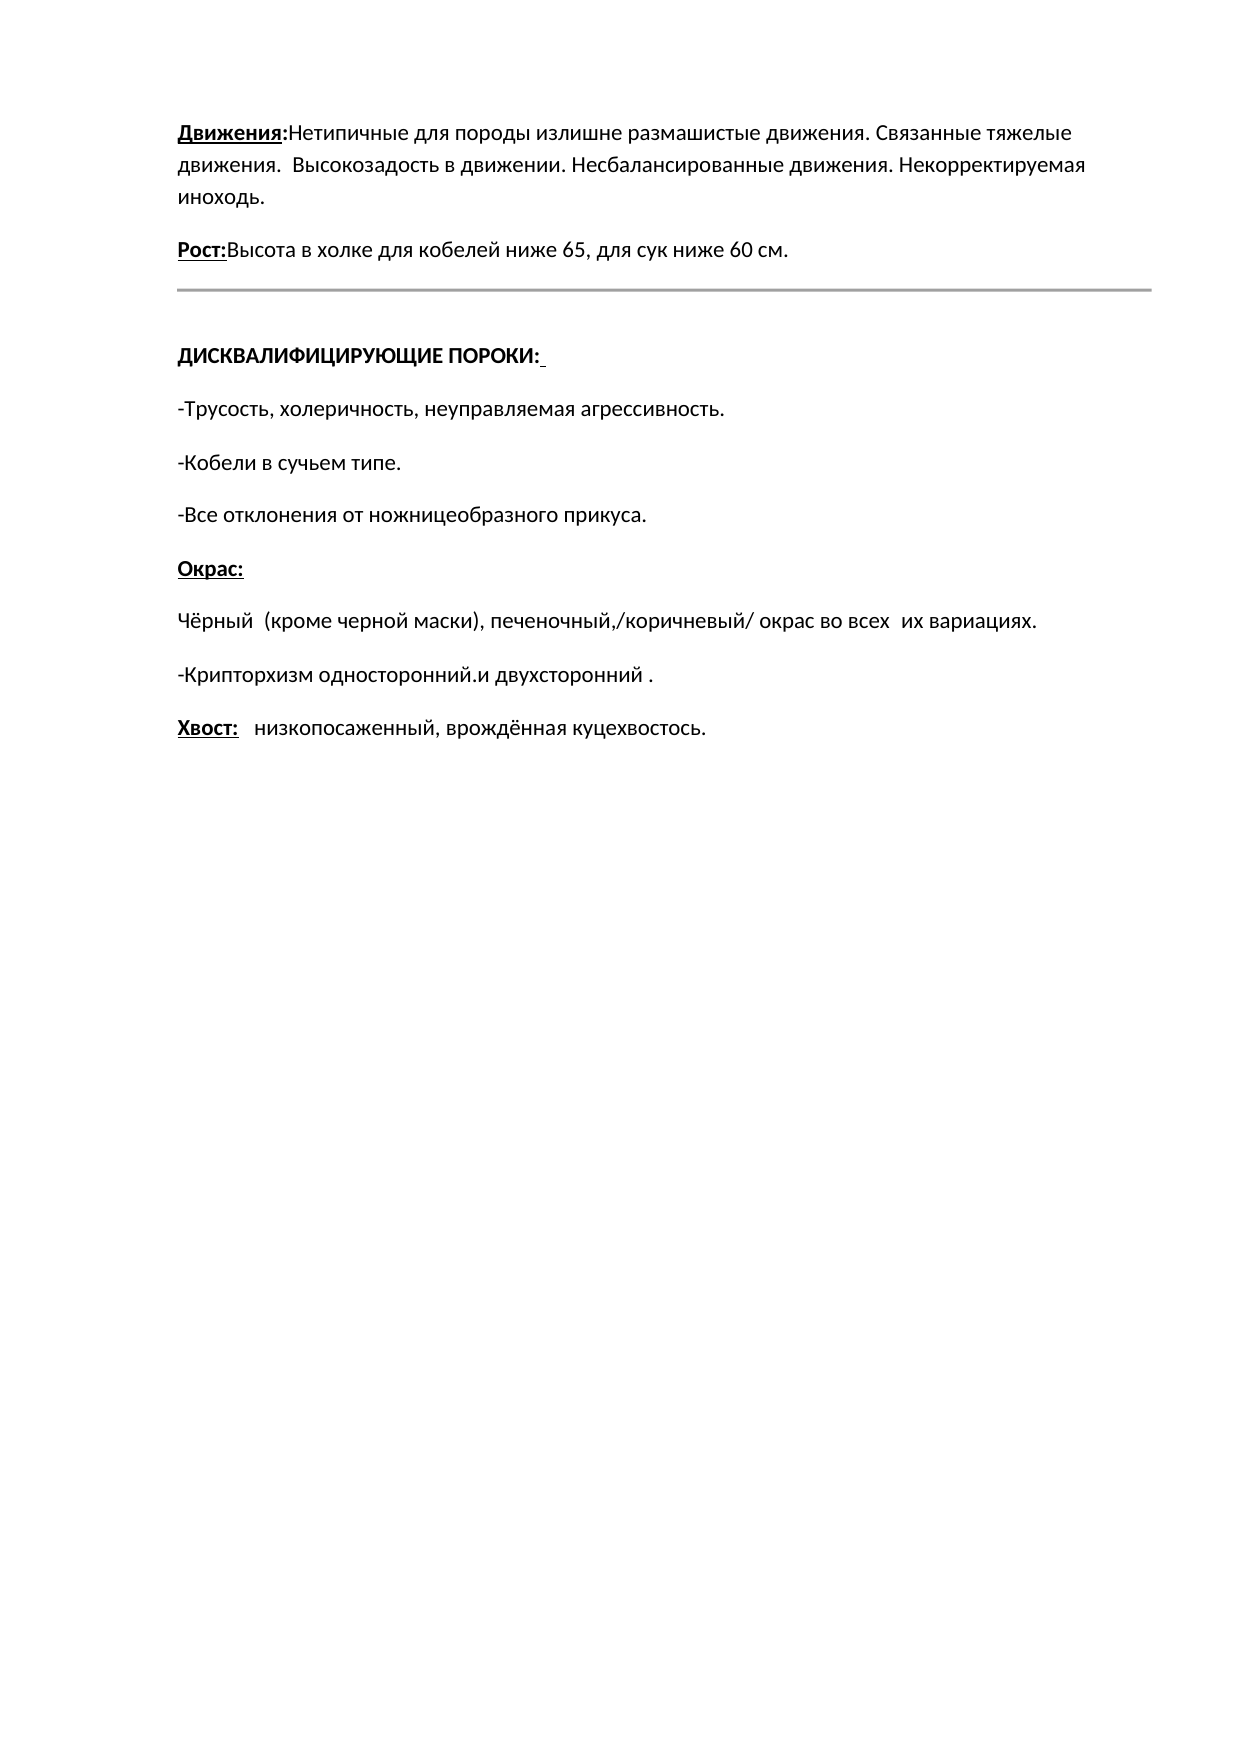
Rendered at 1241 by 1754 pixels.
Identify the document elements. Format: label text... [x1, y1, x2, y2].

text -Кобели в сучьем типе. [177, 448, 1152, 476]
text Окрас: [177, 554, 1152, 582]
text Хвост: низкопосаженный, врождённая куцехвостось. [177, 713, 1152, 741]
text -Крипторхизм односторонний.и двухсторонний . [177, 660, 1152, 688]
text -Трусость, холеричность, неуправляемая агрессивность. [177, 394, 1152, 423]
text -Все отклонения от ножницеобразного прикуса. [177, 501, 1152, 529]
text ДИСКВАЛИФИЦИРУЮЩИЕ ПОРОКИ: [177, 342, 1152, 369]
text Рост:Высота в холке для кобелей ниже 65, для сук ниже 60 см. [177, 236, 1152, 263]
text Движения:Нетипичные для породы излишне размашистые движения. Связанные тяжелые движения. Высокозадость в движении. Несбалансированные движения. Некорректируемая иноходь. [177, 118, 1152, 211]
text Чёрный (кроме черной маски), печеночный,/коричневый/ окрас во всех их вариациях. [177, 607, 1152, 635]
